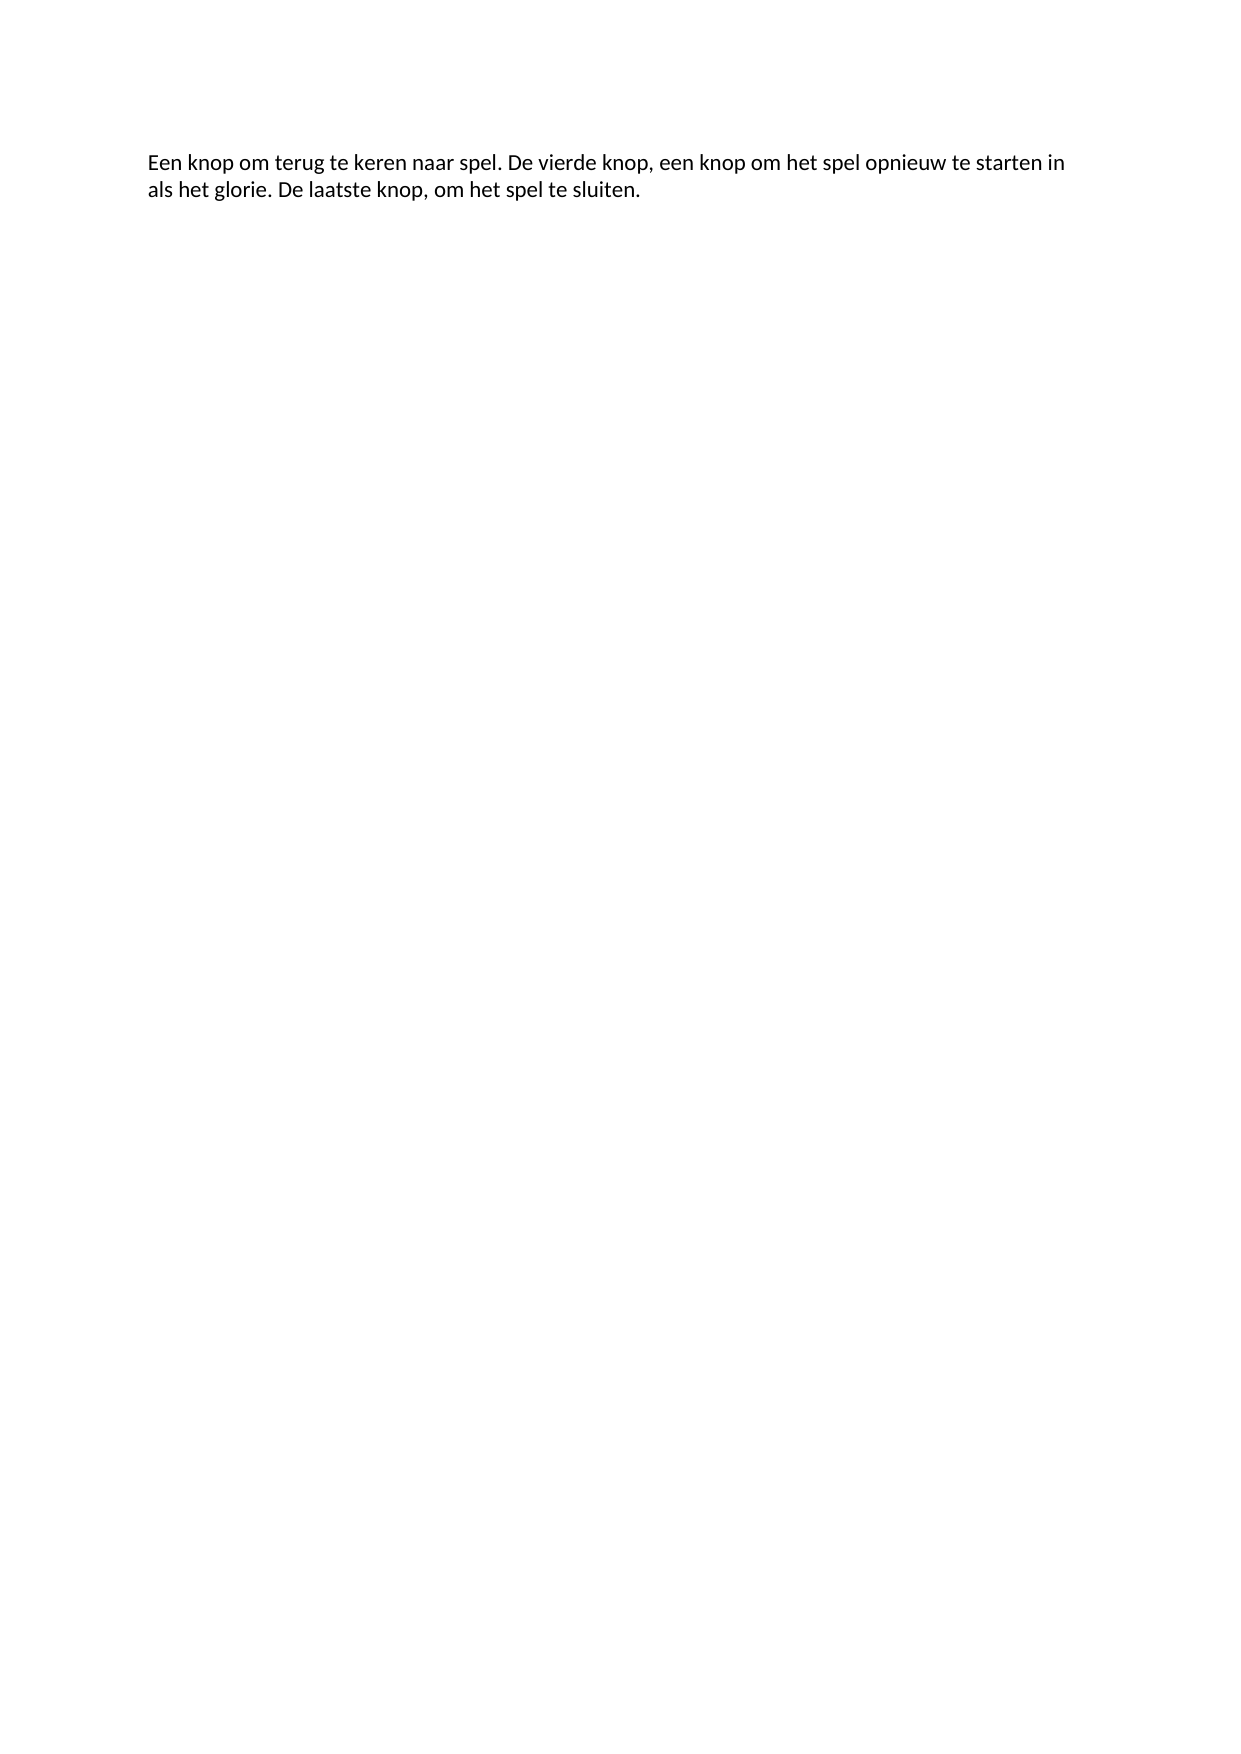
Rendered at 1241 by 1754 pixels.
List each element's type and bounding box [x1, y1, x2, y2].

text [148, 148, 1093, 204]
